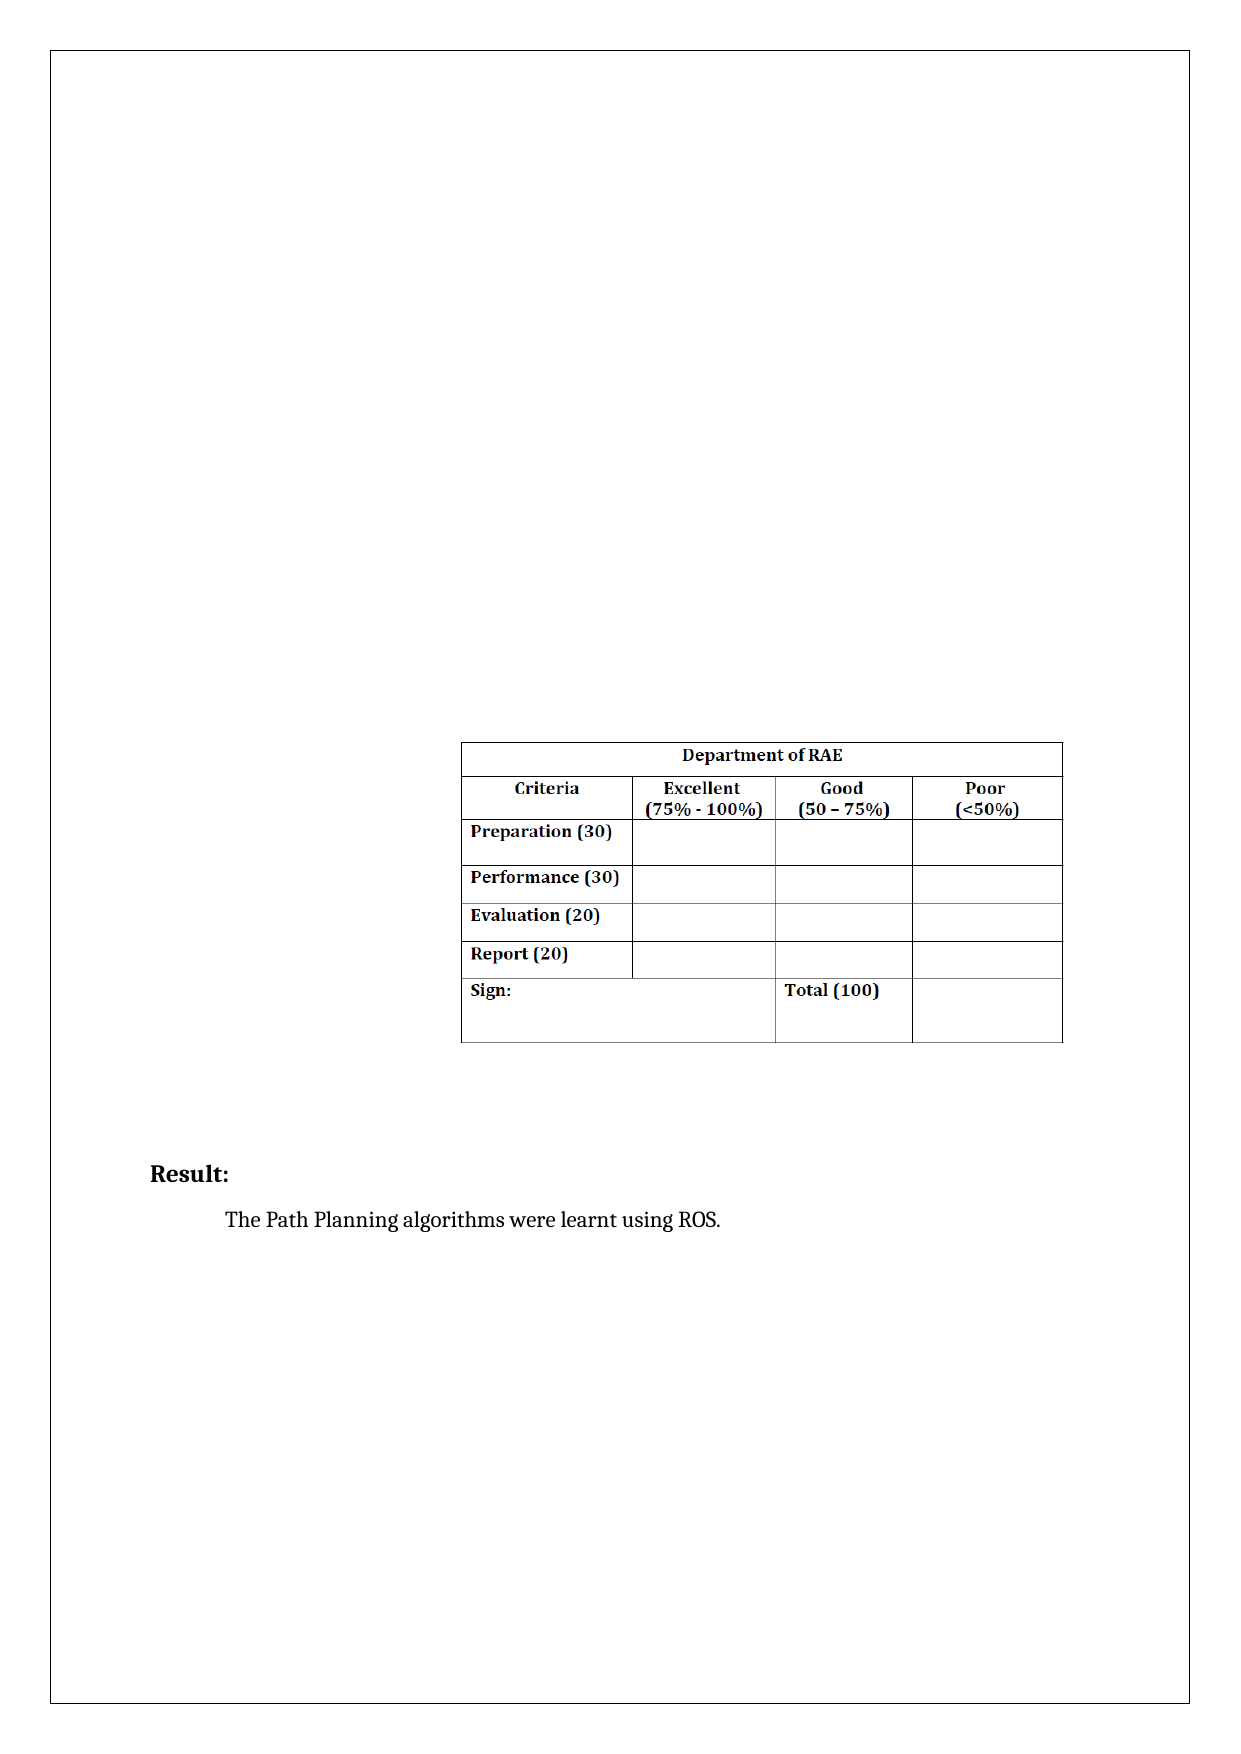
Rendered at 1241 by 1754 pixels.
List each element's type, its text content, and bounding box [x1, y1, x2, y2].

text The Path Planning algorithms were learnt using ROS. [150, 770, 1090, 797]
text Result: [150, 722, 1090, 751]
